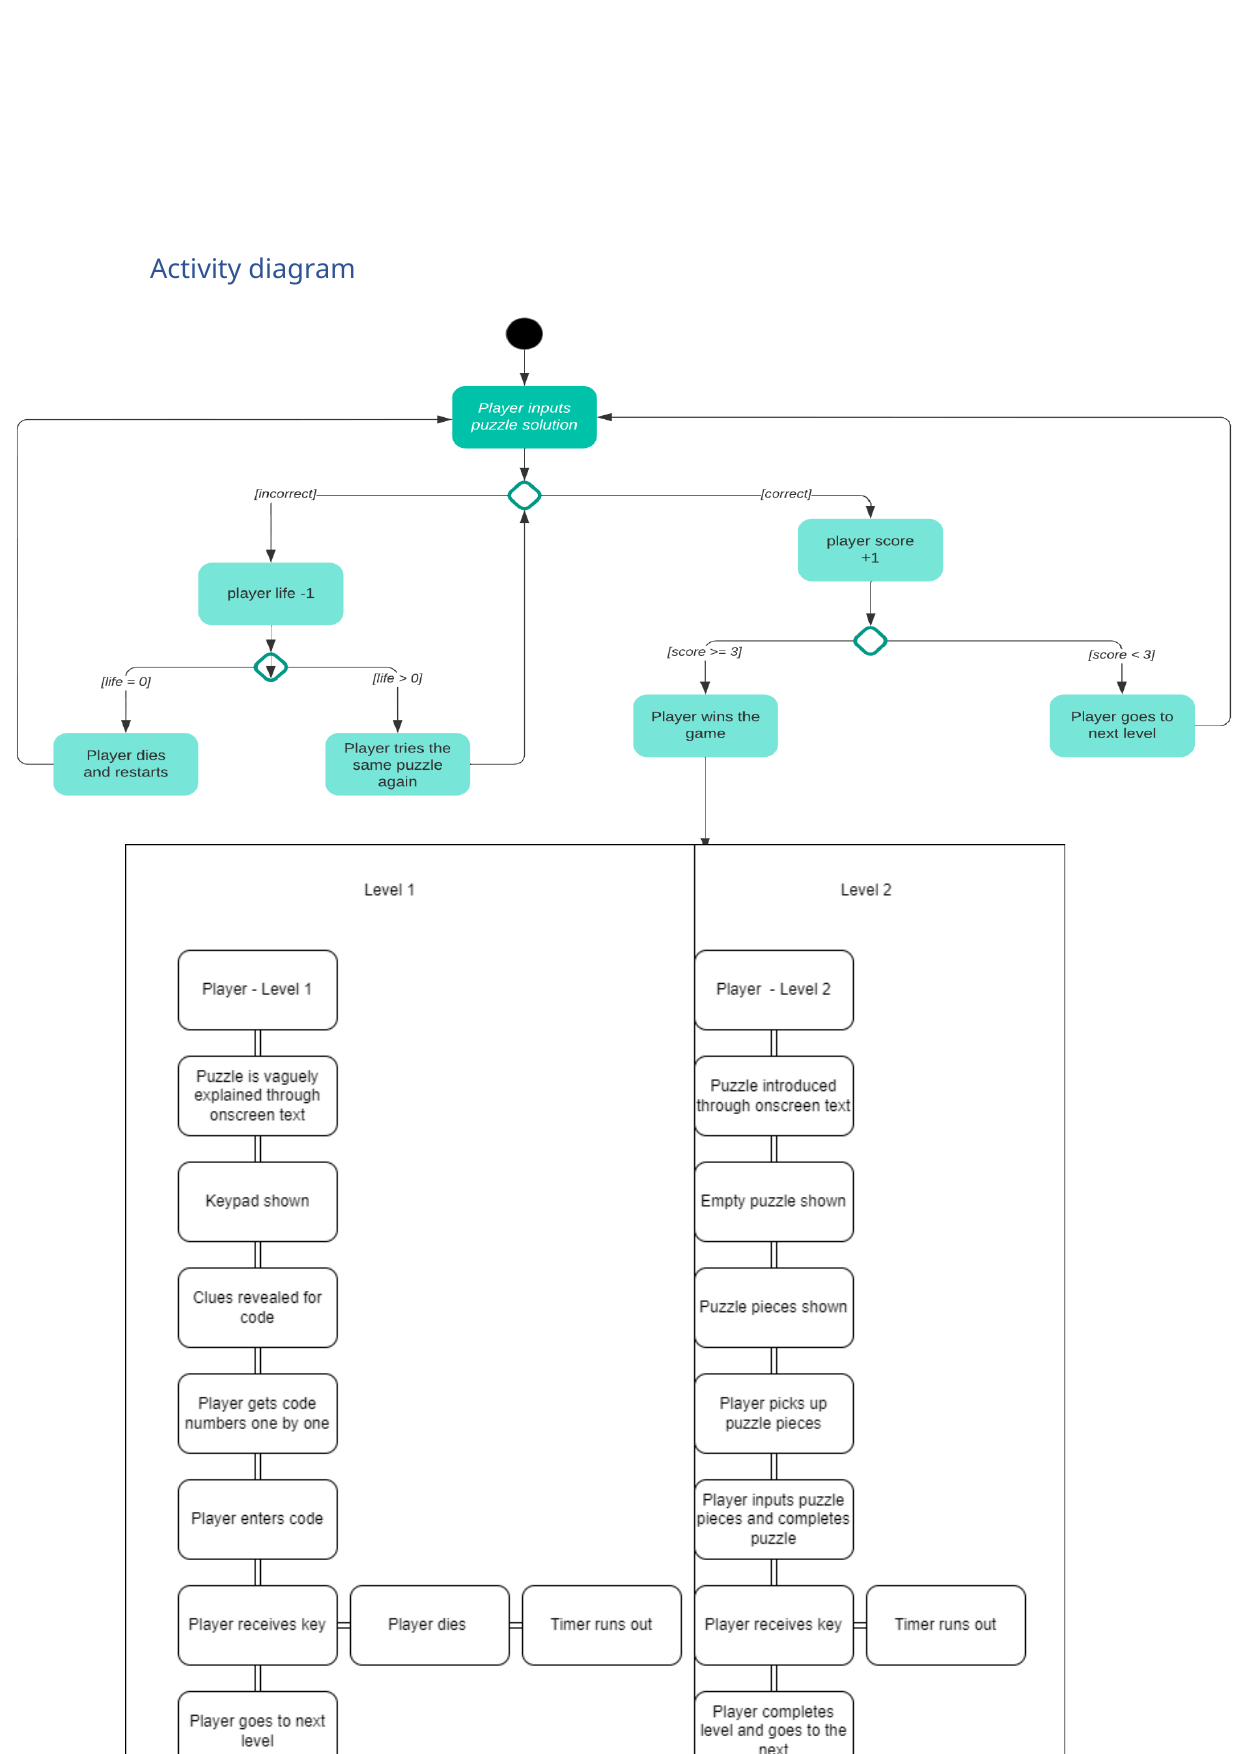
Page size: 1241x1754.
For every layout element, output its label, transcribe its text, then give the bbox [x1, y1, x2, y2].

picture [0, 303, 1241, 1754]
subtitle Activity diagram [150, 249, 1090, 286]
